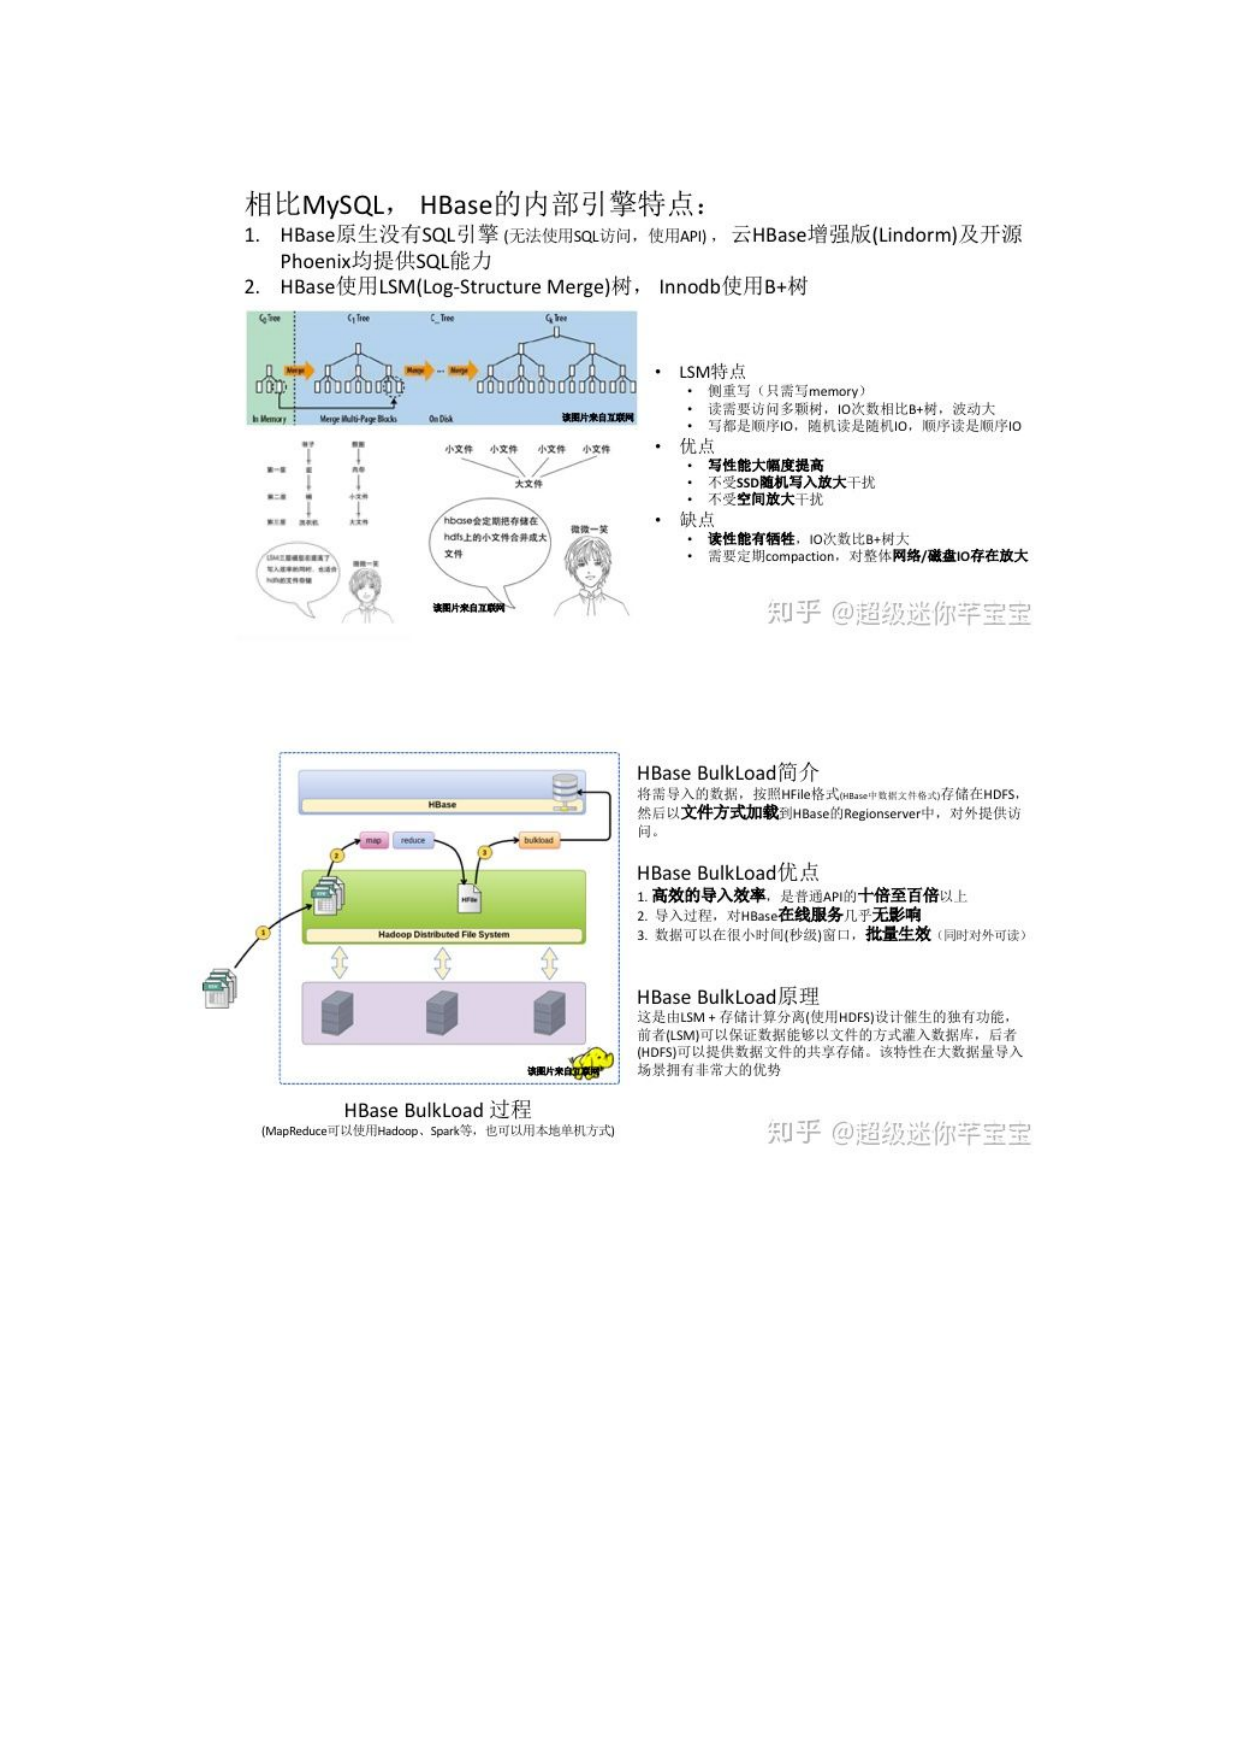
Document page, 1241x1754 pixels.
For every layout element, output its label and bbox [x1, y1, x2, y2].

picture [187, 682, 1053, 1169]
picture [187, 162, 1053, 649]
